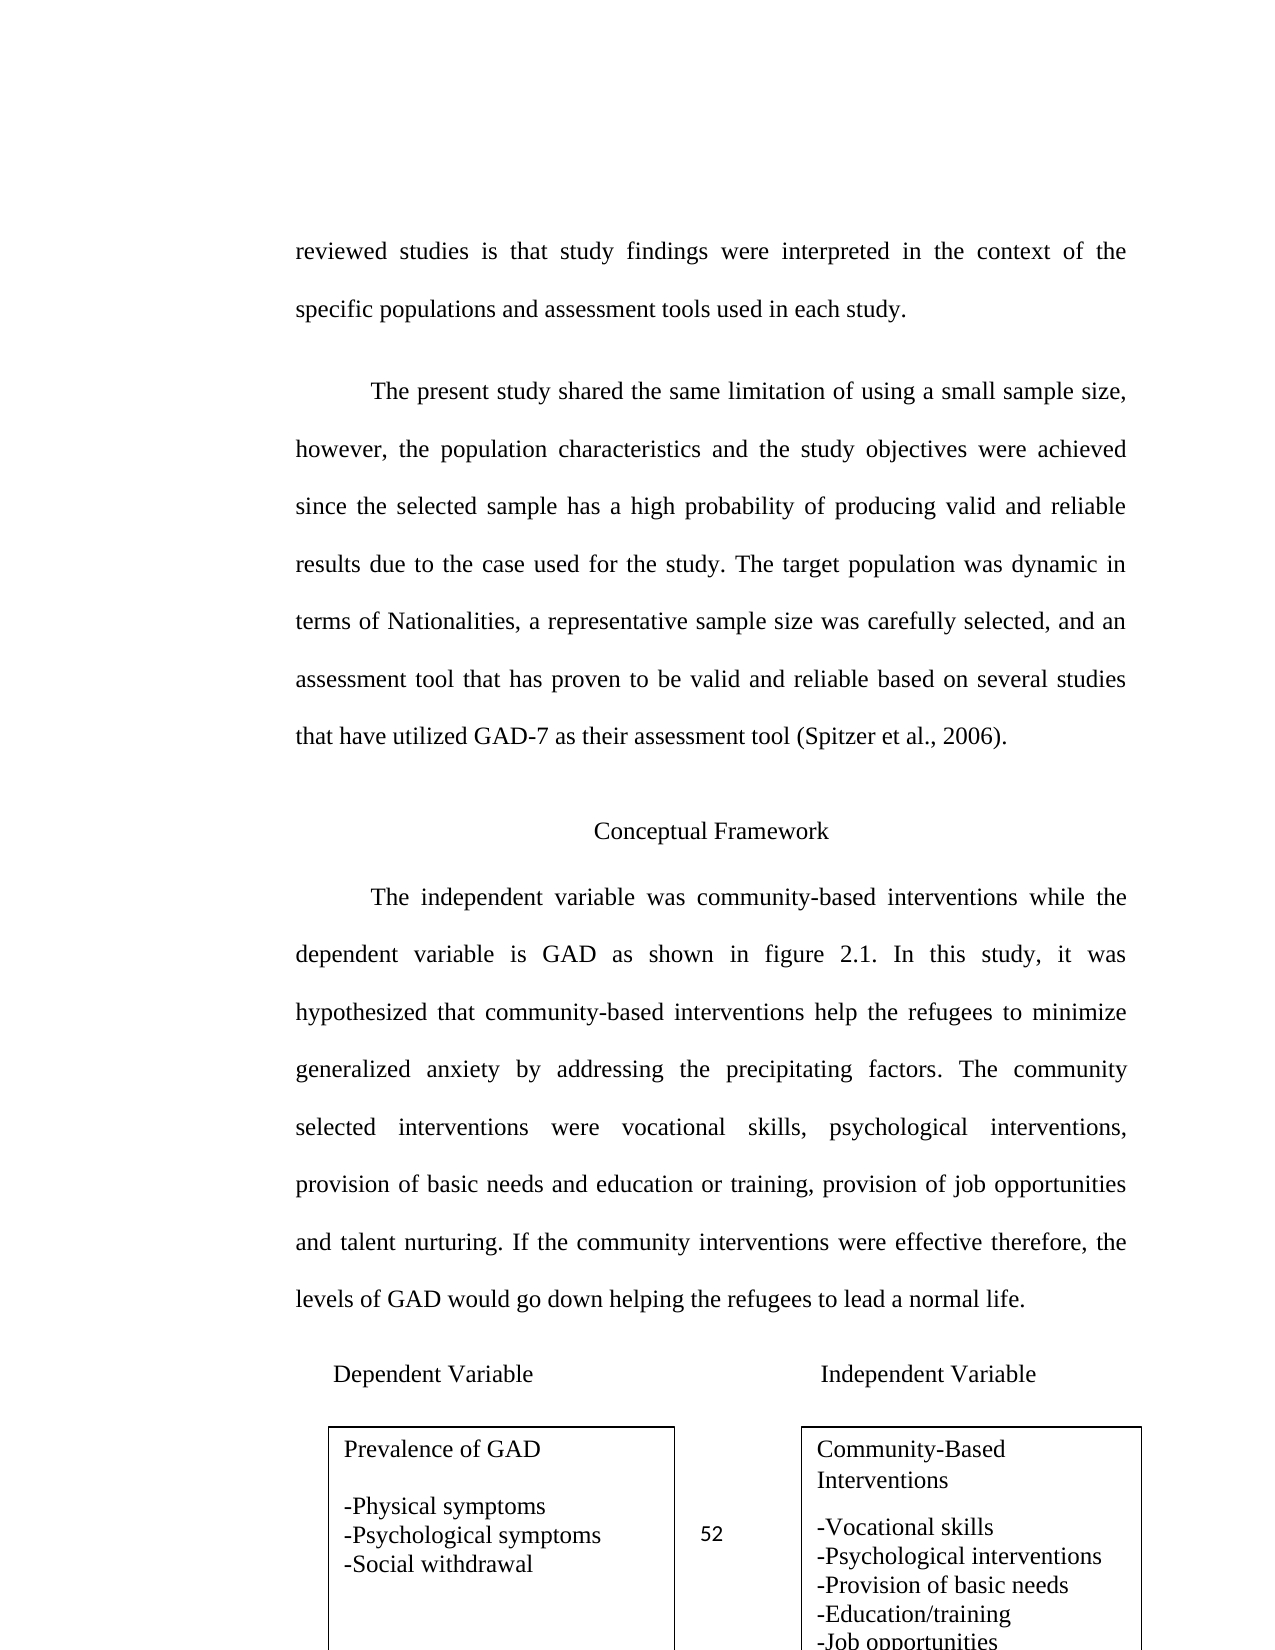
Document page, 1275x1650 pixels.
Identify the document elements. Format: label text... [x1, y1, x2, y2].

text The independent variable was community-based interventions while the dependent variable is GAD as shown in figure 2.1. In this study, it was hypothesized that community-based interventions help the refugees to minimize generalized anxiety by addressing the precipitating factors. The community selected interventions were vocational skills, psychological interventions, provision of basic needs and education or training, provision of job opportunities and talent nurturing. If the community interventions were effective therefore, the levels of GAD would go down helping the refugees to lead a normal life. [295, 882, 1127, 1313]
text The present study shared the same limitation of using a small sample size, however, the population characteristics and the study objectives were achieved since the selected sample has a high probability of producing valid and reliable results due to the case used for the study. The target population was dynamic in terms of Nationalities, a representative sample size was carefully selected, and an assessment tool that has proven to be valid and reliable based on several studies that have utilized GAD-7 as their assessment tool (Spitzer et al., 2006). [295, 376, 1127, 750]
subtitle Conceptual Framework [295, 816, 1127, 845]
text Dependent Variable Independent Variable [295, 1359, 1127, 1387]
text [295, 236, 1127, 322]
